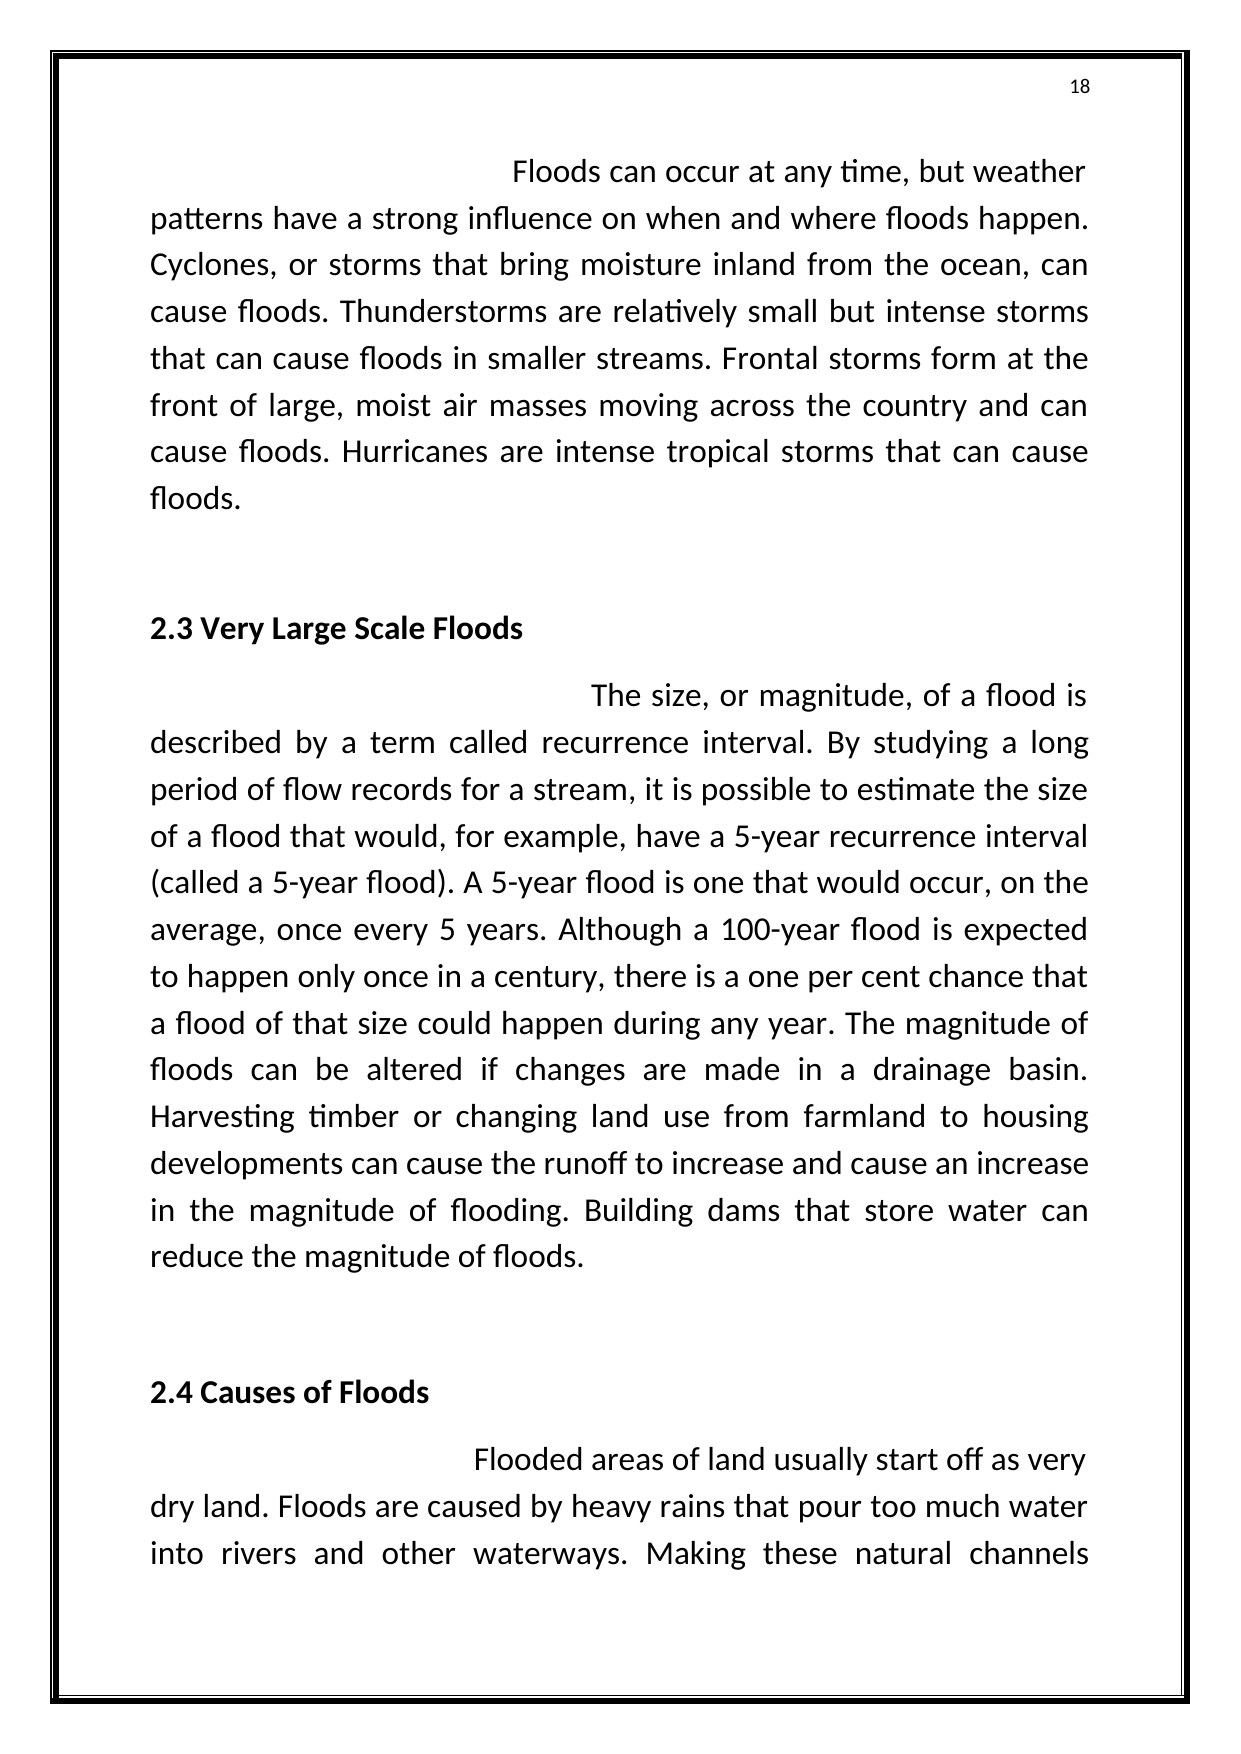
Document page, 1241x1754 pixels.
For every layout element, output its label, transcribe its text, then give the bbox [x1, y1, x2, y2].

text 2.3 Very Large Scale Floods [150, 607, 1090, 647]
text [150, 1438, 1090, 1573]
text Floods can occur at any time, but weather patterns have a strong influence on when and where floods happen. Cyclones, or storms that bring moisture inland from the ocean, can cause floods. Thunderstorms are relatively small but intense storms that can cause floods in smaller streams. Frontal storms form at the front of large, moist air masses moving across the country and can cause floods. Hurricanes are intense tropical storms that can cause floods. [150, 150, 1090, 518]
text The size, or magnitude, of a flood is described by a term called recurrence interval. By studying a long period of flow records for a stream, it is possible to estimate the size of a flood that would, for example, have a 5-year recurrence interval (called a 5-year flood). A 5-year flood is one that would occur, on the average, once every 5 years. Although a 100-year flood is expected to happen only once in a century, there is a one per cent chance that a flood of that size could happen during any year. The magnitude of floods can be altered if changes are made in a drainage basin. Harvesting timber or changing land use from farmland to housing developments can cause the runoff to increase and cause an increase in the magnitude of flooding. Building dams that store water can reduce the magnitude of floods. [150, 674, 1090, 1276]
text 2.4 Causes of Floods [150, 1371, 1090, 1411]
